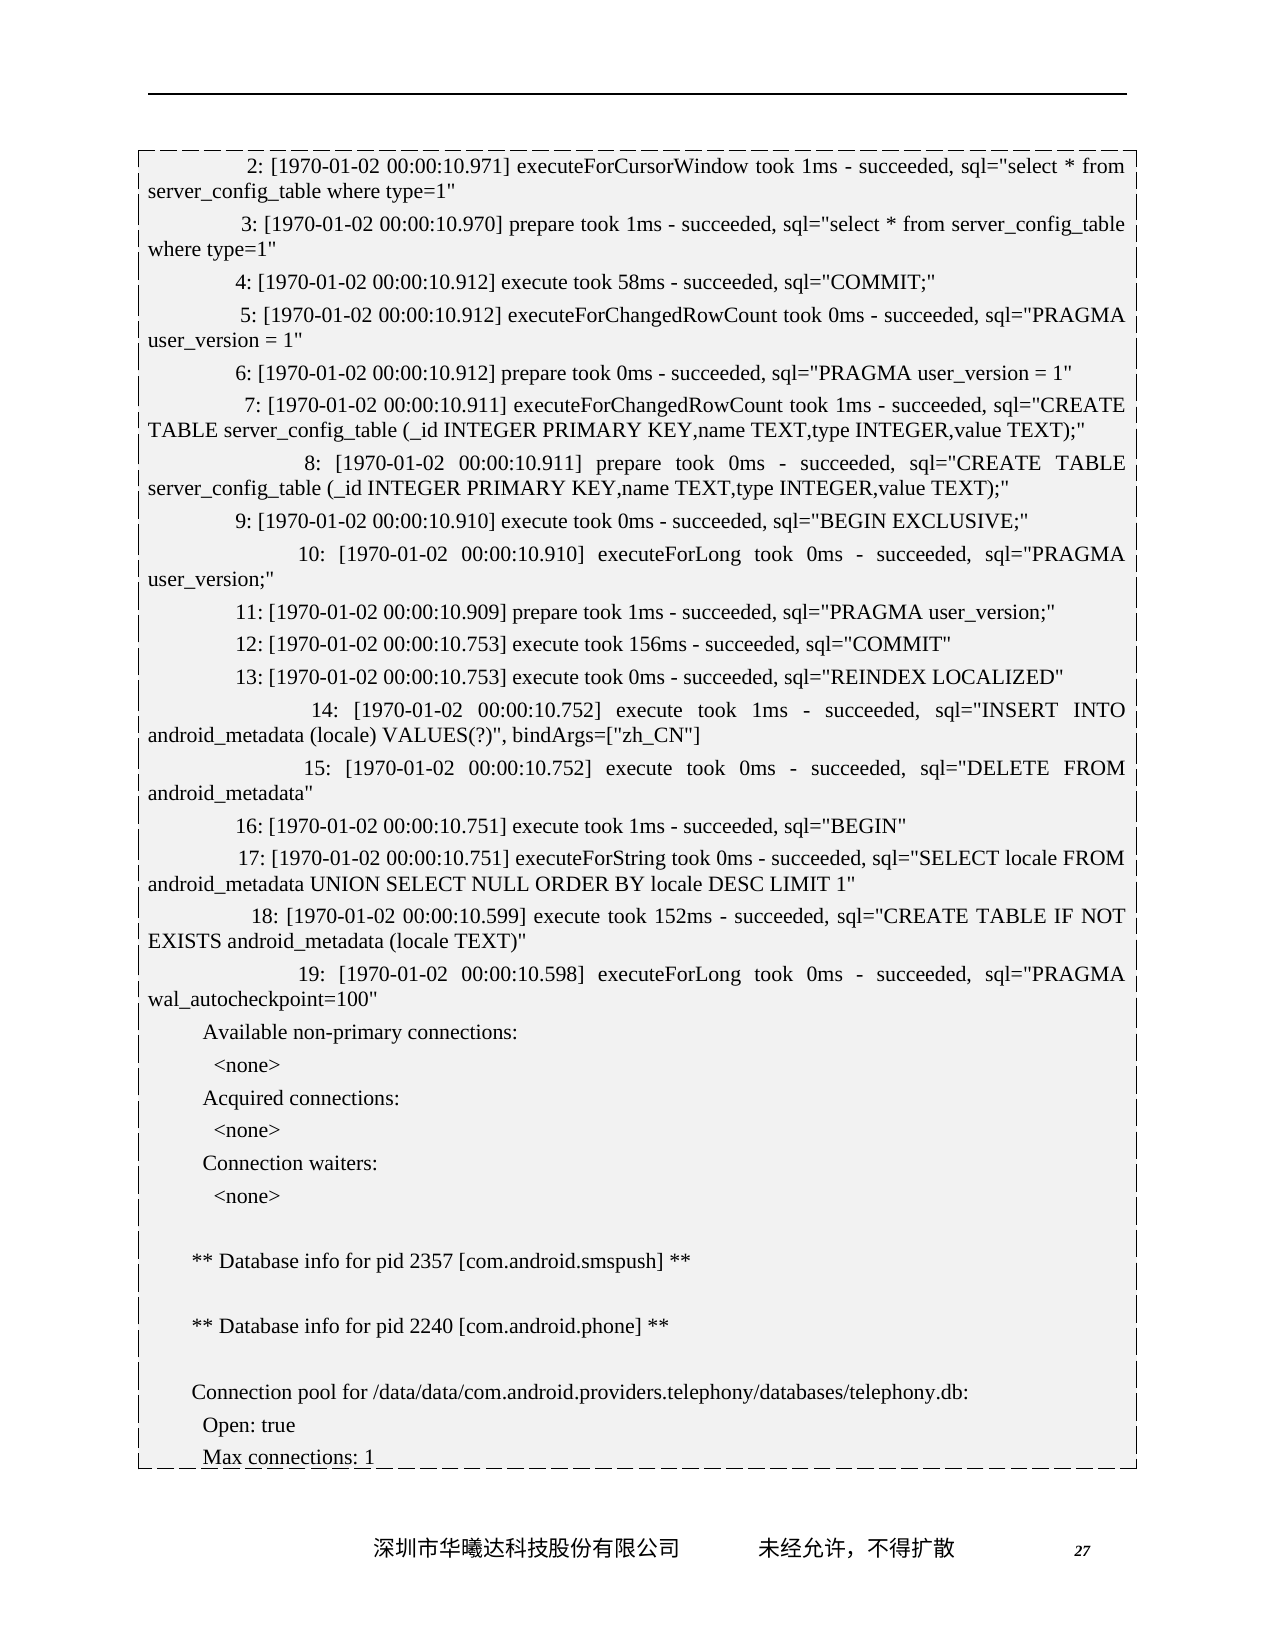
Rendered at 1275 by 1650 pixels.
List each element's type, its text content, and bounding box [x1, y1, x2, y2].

text 14: [1970-01-02 00:00:10.752] execute took 1ms - succeeded, sql="INSERT INTO android_metadata (locale) VALUES(?)", bindArgs=["zh_CN"] [138, 694, 1137, 747]
text 4: [1970-01-02 00:00:10.912] execute took 58ms - succeeded, sql="COMMIT;" [138, 266, 1137, 294]
text Acquired connections: [138, 1081, 1137, 1110]
text 6: [1970-01-02 00:00:10.912] prepare took 0ms - succeeded, sql="PRAGMA user_version = 1" [138, 356, 1137, 385]
text 15: [1970-01-02 00:00:10.752] execute took 0ms - succeeded, sql="DELETE FROM android_metadata" [138, 752, 1137, 805]
text 10: [1970-01-02 00:00:10.910] executeForLong took 0ms - succeeded, sql="PRAGMA user_version;" [138, 538, 1137, 591]
text 3: [1970-01-02 00:00:10.970] prepare took 1ms - succeeded, sql="select * from server_config_table where type=1" [138, 208, 1137, 261]
text 13: [1970-01-02 00:00:10.753] execute took 0ms - succeeded, sql="REINDEX LOCALIZED" [138, 661, 1137, 689]
text 5: [1970-01-02 00:00:10.912] executeForChangedRowCount took 0ms - succeeded, sql="PRAGMA user_version = 1" [138, 298, 1137, 352]
text 8: [1970-01-02 00:00:10.911] prepare took 0ms - succeeded, sql="CREATE TABLE server_config_table (_id INTEGER PRIMARY KEY,name TEXT,type INTEGER,value TEXT);" [138, 447, 1137, 501]
text Connection waiters: [138, 1147, 1137, 1175]
text <none> [138, 1179, 1137, 1208]
text Connection pool for /data/data/com.android.providers.telephony/databases/telephony.db: [138, 1376, 1137, 1404]
text 2: [1970-01-02 00:00:10.971] executeForCursorWindow took 1ms - succeeded, sql="select * from server_config_table where type=1" [138, 150, 1137, 203]
text 16: [1970-01-02 00:00:10.751] execute took 1ms - succeeded, sql="BEGIN" [138, 809, 1137, 838]
text 12: [1970-01-02 00:00:10.753] execute took 156ms - succeeded, sql="COMMIT" [138, 628, 1137, 657]
text Available non-primary connections: [138, 1016, 1137, 1044]
text 18: [1970-01-02 00:00:10.599] execute took 152ms - succeeded, sql="CREATE TABLE IF NOT EXISTS android_metadata (locale TEXT)" [138, 900, 1137, 954]
text 9: [1970-01-02 00:00:10.910] execute took 0ms - succeeded, sql="BEGIN EXCLUSIVE;" [138, 505, 1137, 533]
text <none> [138, 1114, 1137, 1142]
text ** Database info for pid 2240 [com.android.phone] ** [138, 1310, 1137, 1339]
text Max connections: 1 [138, 1441, 1137, 1469]
text 7: [1970-01-02 00:00:10.911] executeForChangedRowCount took 1ms - succeeded, sql="CREATE TABLE server_config_table (_id INTEGER PRIMARY KEY,name TEXT,type INTEGER,value TEXT);" [138, 389, 1137, 443]
text 11: [1970-01-02 00:00:10.909] prepare took 1ms - succeeded, sql="PRAGMA user_version;" [138, 596, 1137, 624]
text <none> [138, 1049, 1137, 1077]
text ** Database info for pid 2357 [com.android.smspush] ** [138, 1245, 1137, 1273]
text 19: [1970-01-02 00:00:10.598] executeForLong took 0ms - succeeded, sql="PRAGMA wal_autocheckpoint=100" [138, 958, 1137, 1012]
text 17: [1970-01-02 00:00:10.751] executeForString took 0ms - succeeded, sql="SELECT locale FROM android_metadata UNION SELECT NULL ORDER BY locale DESC LIMIT 1" [138, 842, 1137, 896]
text Open: true [138, 1408, 1137, 1437]
